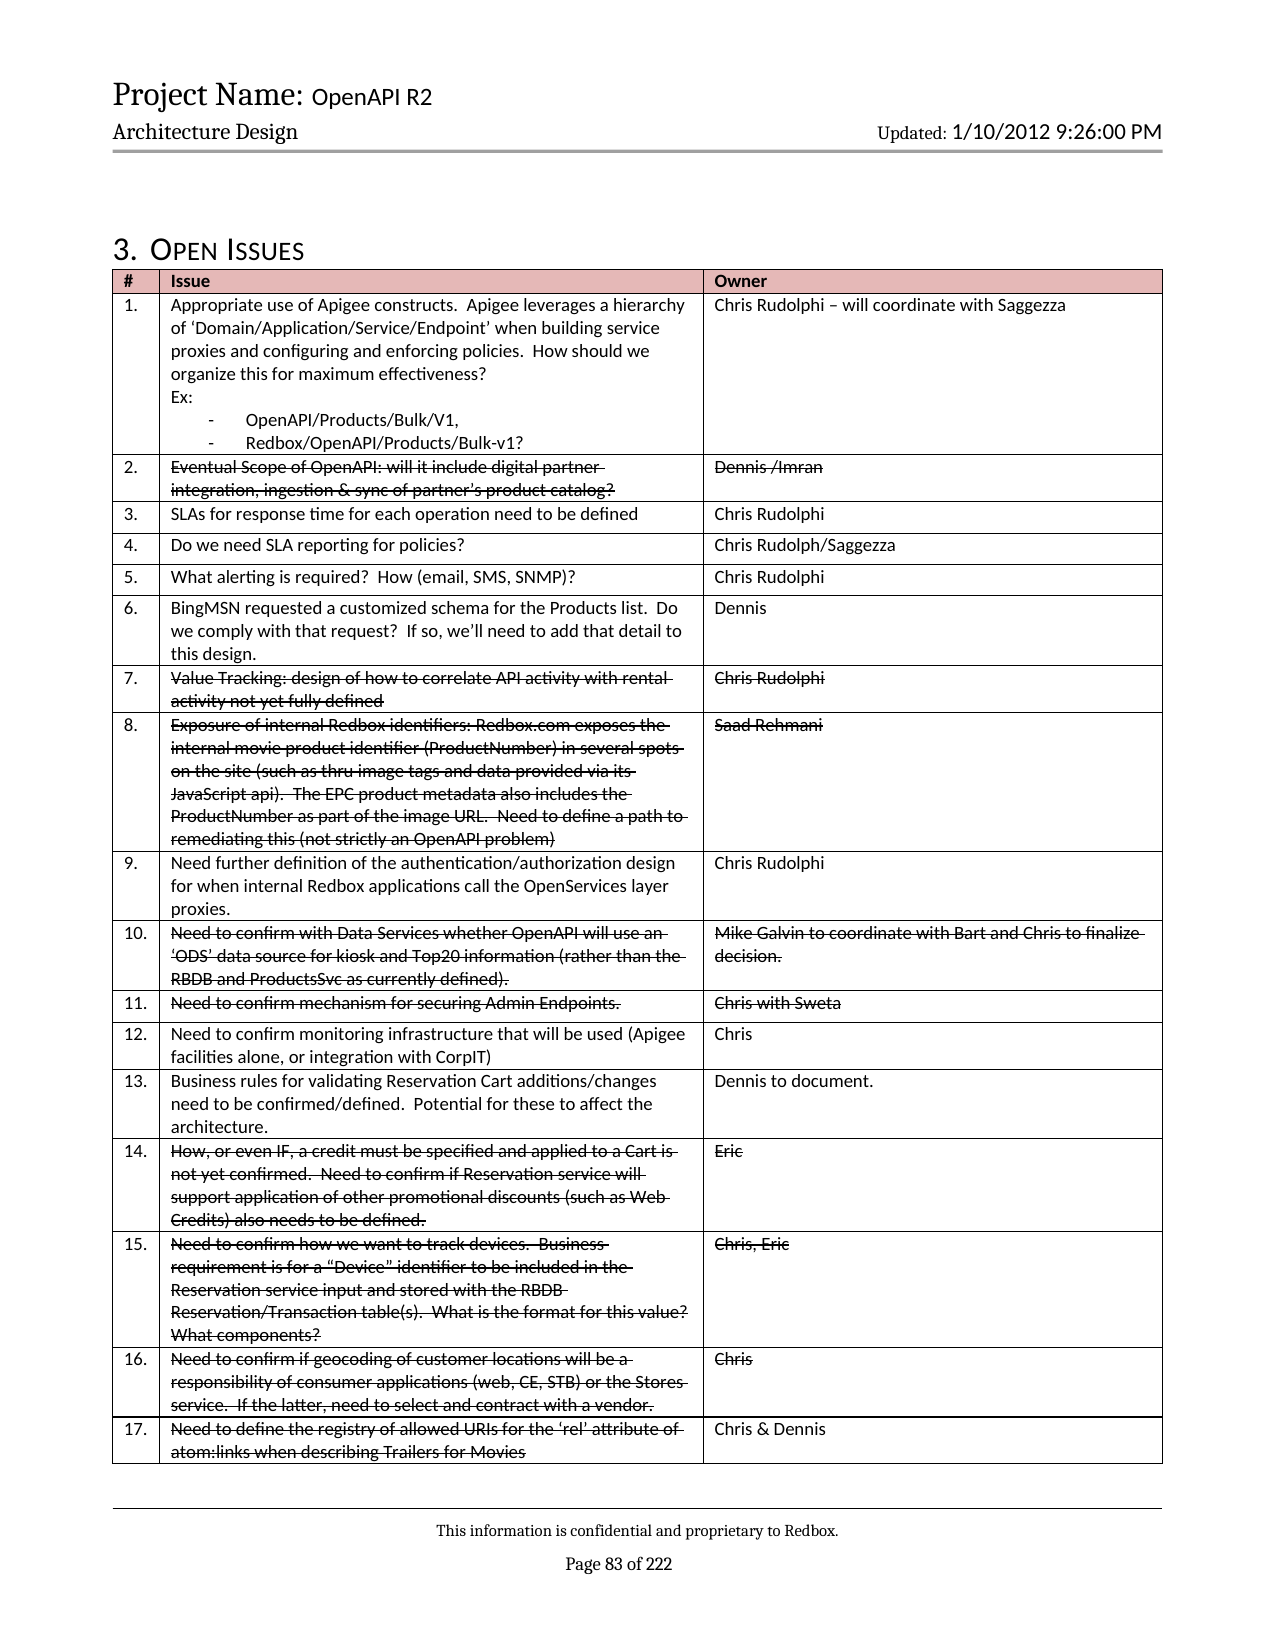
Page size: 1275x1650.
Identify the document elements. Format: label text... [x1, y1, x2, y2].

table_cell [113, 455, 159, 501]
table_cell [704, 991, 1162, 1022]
subtitle Open Issues [112, 228, 1162, 269]
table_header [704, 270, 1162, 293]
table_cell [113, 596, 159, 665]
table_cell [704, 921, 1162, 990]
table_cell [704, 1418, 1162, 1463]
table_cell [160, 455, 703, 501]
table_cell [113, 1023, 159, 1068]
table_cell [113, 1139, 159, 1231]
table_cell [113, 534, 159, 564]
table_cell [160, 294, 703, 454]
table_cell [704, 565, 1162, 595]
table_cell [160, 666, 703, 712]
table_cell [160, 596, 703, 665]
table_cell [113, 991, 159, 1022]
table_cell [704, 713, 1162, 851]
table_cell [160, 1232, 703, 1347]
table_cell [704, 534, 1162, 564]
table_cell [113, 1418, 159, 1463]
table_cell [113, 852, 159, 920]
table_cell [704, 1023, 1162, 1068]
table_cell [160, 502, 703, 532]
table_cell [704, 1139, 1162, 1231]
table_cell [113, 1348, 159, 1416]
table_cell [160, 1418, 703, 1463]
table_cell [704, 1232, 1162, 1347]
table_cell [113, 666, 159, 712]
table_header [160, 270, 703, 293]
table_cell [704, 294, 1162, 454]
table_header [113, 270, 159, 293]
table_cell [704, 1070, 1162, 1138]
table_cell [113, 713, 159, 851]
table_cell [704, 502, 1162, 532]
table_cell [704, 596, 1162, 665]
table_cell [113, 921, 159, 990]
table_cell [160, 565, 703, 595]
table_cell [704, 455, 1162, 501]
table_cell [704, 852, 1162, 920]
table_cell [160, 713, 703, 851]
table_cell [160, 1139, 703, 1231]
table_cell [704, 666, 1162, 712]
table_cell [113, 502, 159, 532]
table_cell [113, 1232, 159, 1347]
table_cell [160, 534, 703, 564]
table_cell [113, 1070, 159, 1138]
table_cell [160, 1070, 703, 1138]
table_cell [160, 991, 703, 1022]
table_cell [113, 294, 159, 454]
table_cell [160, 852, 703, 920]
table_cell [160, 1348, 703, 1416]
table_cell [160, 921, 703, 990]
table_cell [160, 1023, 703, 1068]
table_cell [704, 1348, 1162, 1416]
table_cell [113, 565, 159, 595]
